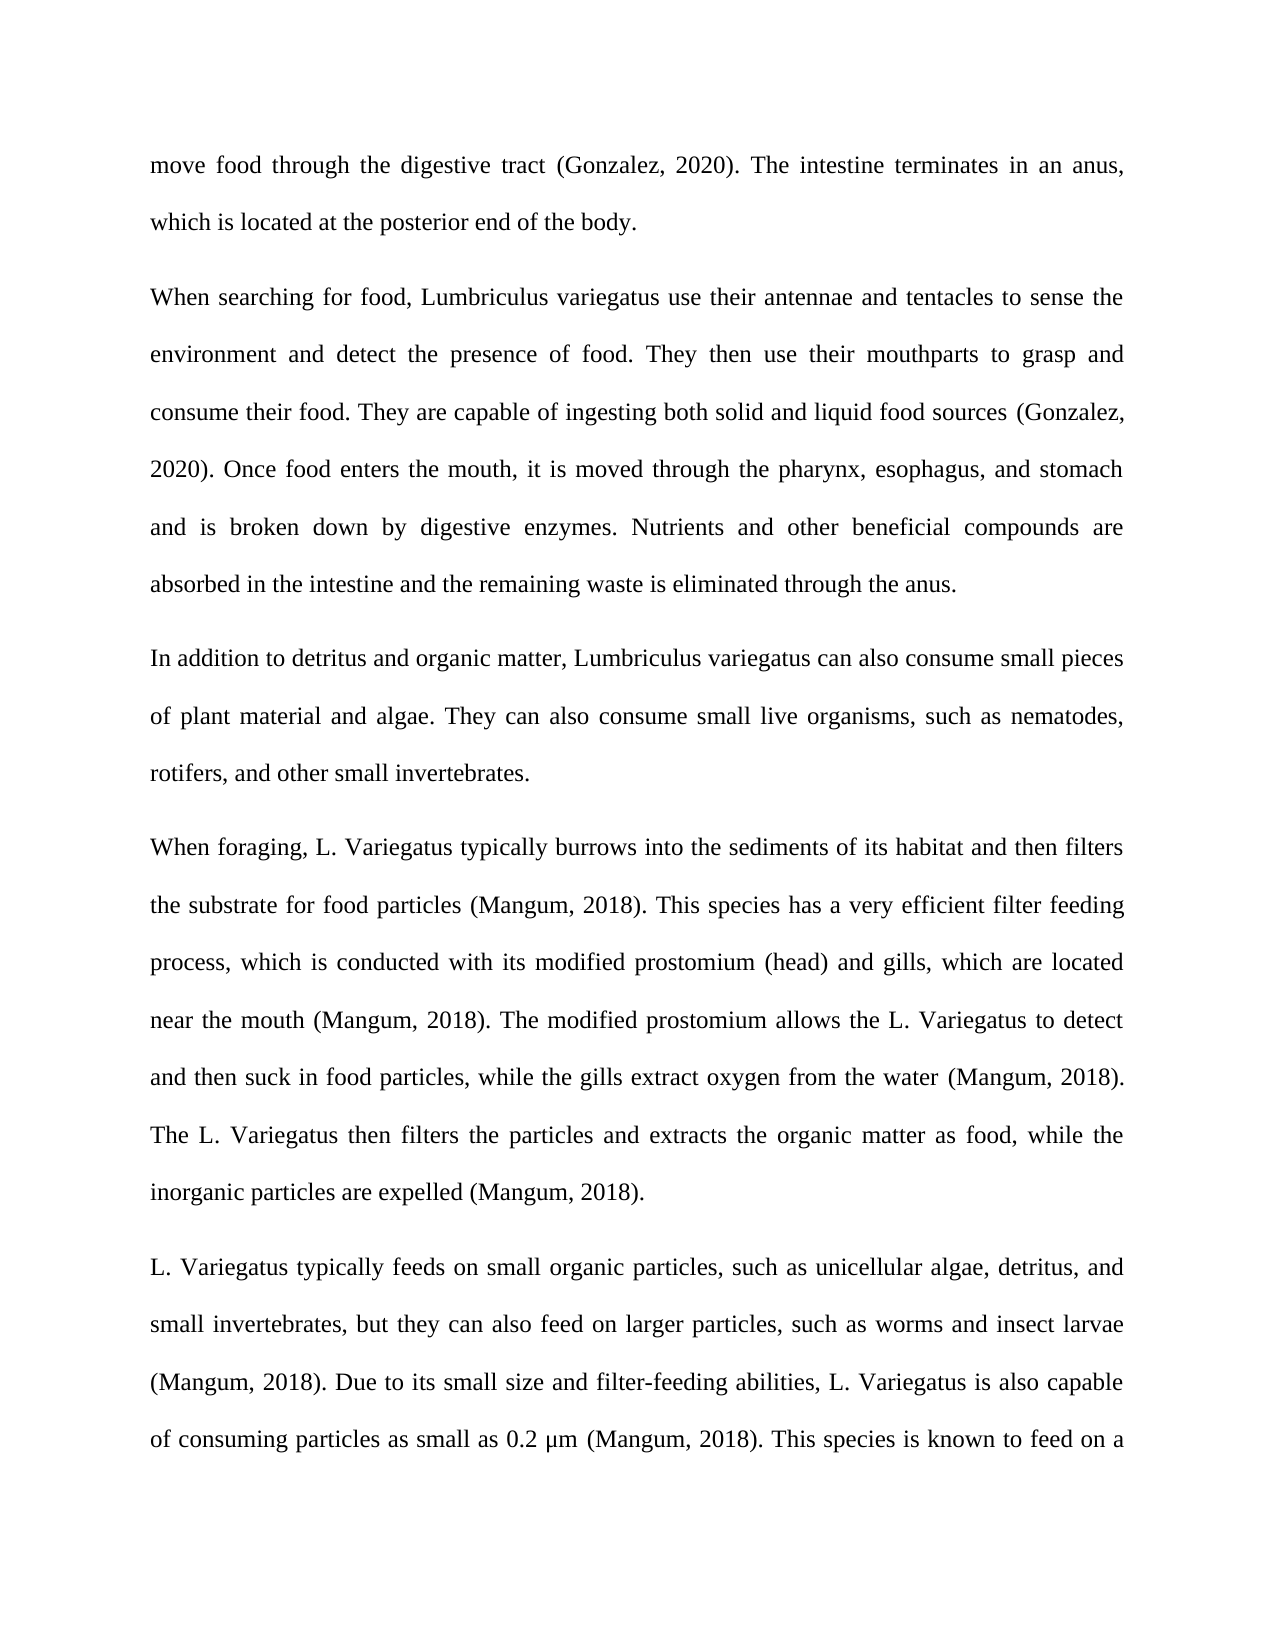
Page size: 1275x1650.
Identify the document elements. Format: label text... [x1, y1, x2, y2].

text When foraging, L. Variegatus typically burrows into the sediments of its habitat and then filters the substrate for food particles . This species has a very efficient filter feeding process, which is conducted with its modified prostomium (head) and gills, which are located near the mouth (Mangum, 2018). The modified prostomium allows the L. Variegatus to detect and then suck in food particles, while the gills extract oxygen from the water . The L. Variegatus then filters the particles and extracts the organic matter as food, while the inorganic particles are expelled . [150, 832, 1125, 1206]
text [150, 150, 1125, 236]
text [150, 1252, 1125, 1453]
text When searching for food, Lumbriculus variegatus use their antennae and tentacles to sense the environment and detect the presence of food. They then use their mouthparts to grasp and consume their food. They are capable of ingesting both solid and liquid food sources . Once food enters the mouth, it is moved through the pharynx, esophagus, and stomach and is broken down by digestive enzymes. Nutrients and other beneficial compounds are absorbed in the intestine and the remaining waste is eliminated through the anus. [150, 282, 1125, 598]
text In addition to detritus and organic matter, Lumbriculus variegatus can also consume small pieces of plant material and algae. They can also consume small live organisms, such as nematodes, rotifers, and other small invertebrates. [150, 643, 1125, 787]
